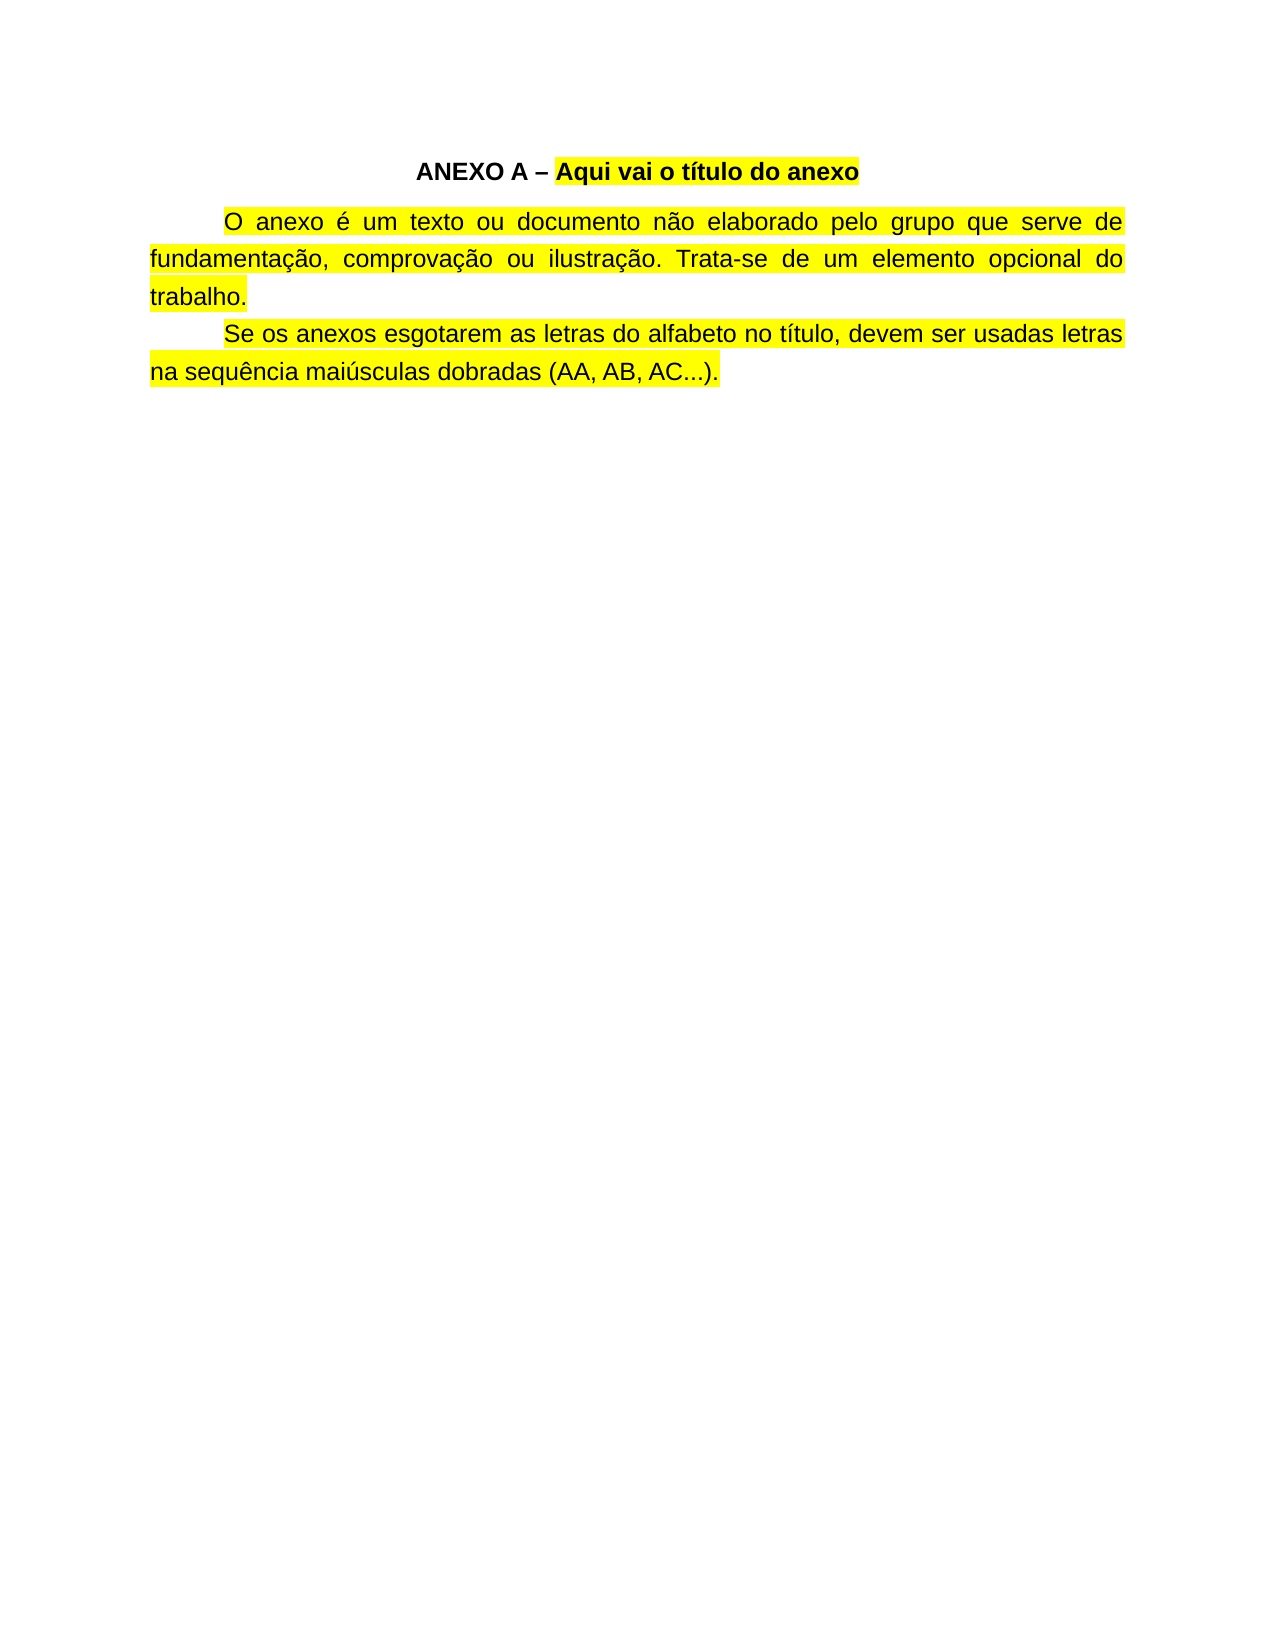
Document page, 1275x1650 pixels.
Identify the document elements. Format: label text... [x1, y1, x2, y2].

text O anexo é um texto ou documento não elaborado pelo grupo que serve de fundamentação, comprovação ou ilustração. Trata-se de um elemento opcional do trabalho. [150, 273, 1125, 312]
text O anexo é um texto ou documento não elaborado pelo grupo que serve de fundamentação, comprovação ou ilustração. Trata-se de um elemento opcional do trabalho. [150, 200, 1125, 244]
text ANEXO A – Aqui vai o título do anexo [150, 150, 1125, 187]
text Se os anexos esgotarem as letras do alfabeto no título, devem ser usadas letras na sequência maiúsculas dobradas (AA, AB, AC...). [150, 312, 1125, 387]
